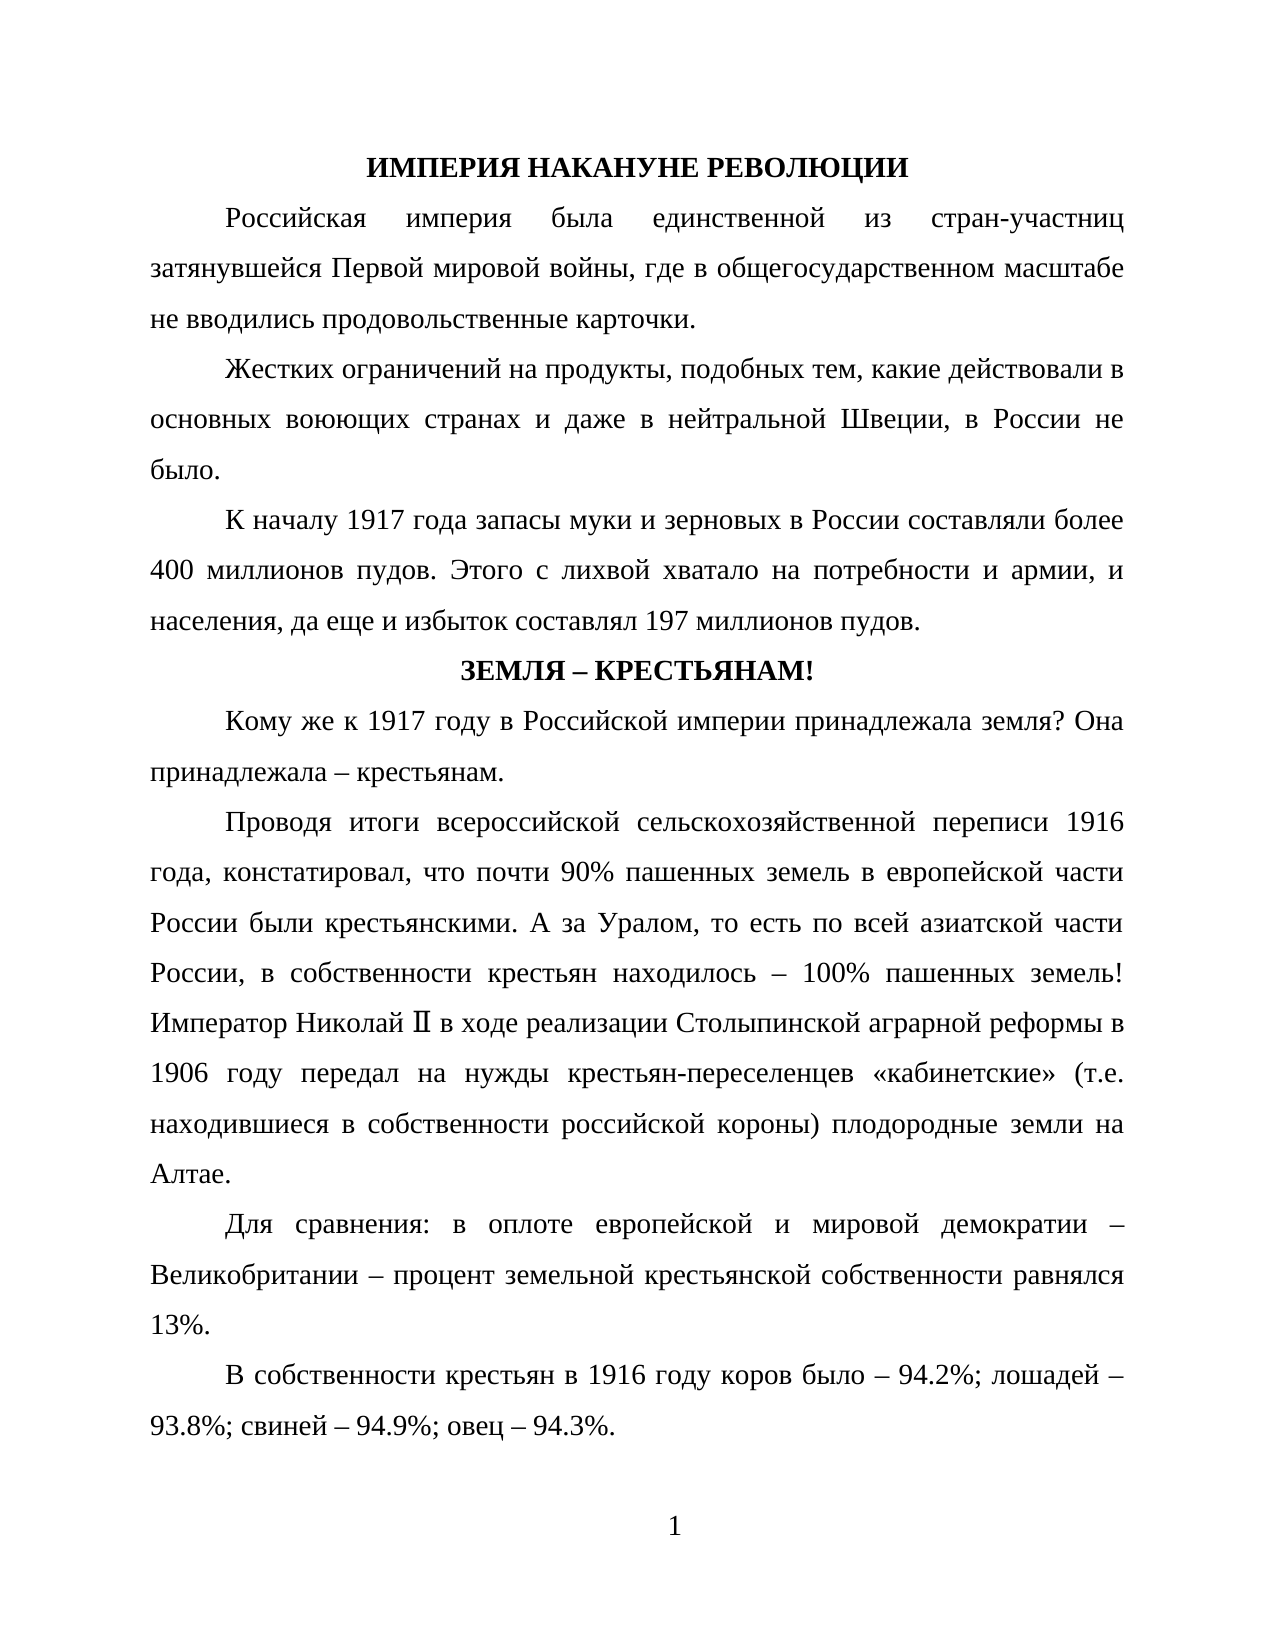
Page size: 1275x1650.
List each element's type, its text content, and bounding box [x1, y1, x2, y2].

text Жестких ограничений на продукты, подобных тем, какие действовали в основных воюющих странах и даже в нейтральной Швеции, в России не было. [150, 351, 1125, 485]
text Кому же к 1917 году в Российской империи принадлежала земля? Она принадлежала – крестьянам. [150, 703, 1125, 787]
text Для сравнения: в оплоте европейской и мировой демократии – Великобритании – процент земельной крестьянской собственности равнялся 13%. [150, 1207, 1125, 1341]
text Российская империя была единственной из стран-участниц затянувшейся Первой мировой войны, где в общегосударственном масштабе не вводились продовольственные карточки. [150, 200, 1125, 334]
subtitle ИМПЕРИЯ НАКАНУНЕ РЕВОЛЮЦИИ [150, 150, 1125, 183]
text Проводя итоги всероссийской сельскохозяйственной переписи 1916 года, констатировал, что почти 90% пашенных земель в европейской части России были крестьянскими. А за Уралом, то есть по всей азиатской части России, в собственности крестьян находилось – 100% пашенных земель! Император Николай Ⅱ в ходе реализации Столыпинской аграрной реформы в 1906 году передал на нужды крестьян-переселенцев «кабинетские» (т.е. находившиеся в собственности российской короны) плодородные земли на Алтае. [150, 804, 1125, 1190]
subtitle ЗЕМЛЯ – КРЕСТЬЯНАМ! [150, 653, 1125, 687]
text В собственности крестьян в 1916 году коров было – 94.2%; лошадей – 93.8%; свиней – 94.9%; овец – 94.3%. [150, 1357, 1125, 1441]
text К началу 1917 года запасы муки и зерновых в России составляли более 400 миллионов пудов. Этого с лихвой хватало на потребности и армии, и населения, да еще и избыток составлял 197 миллионов пудов. [150, 502, 1125, 636]
